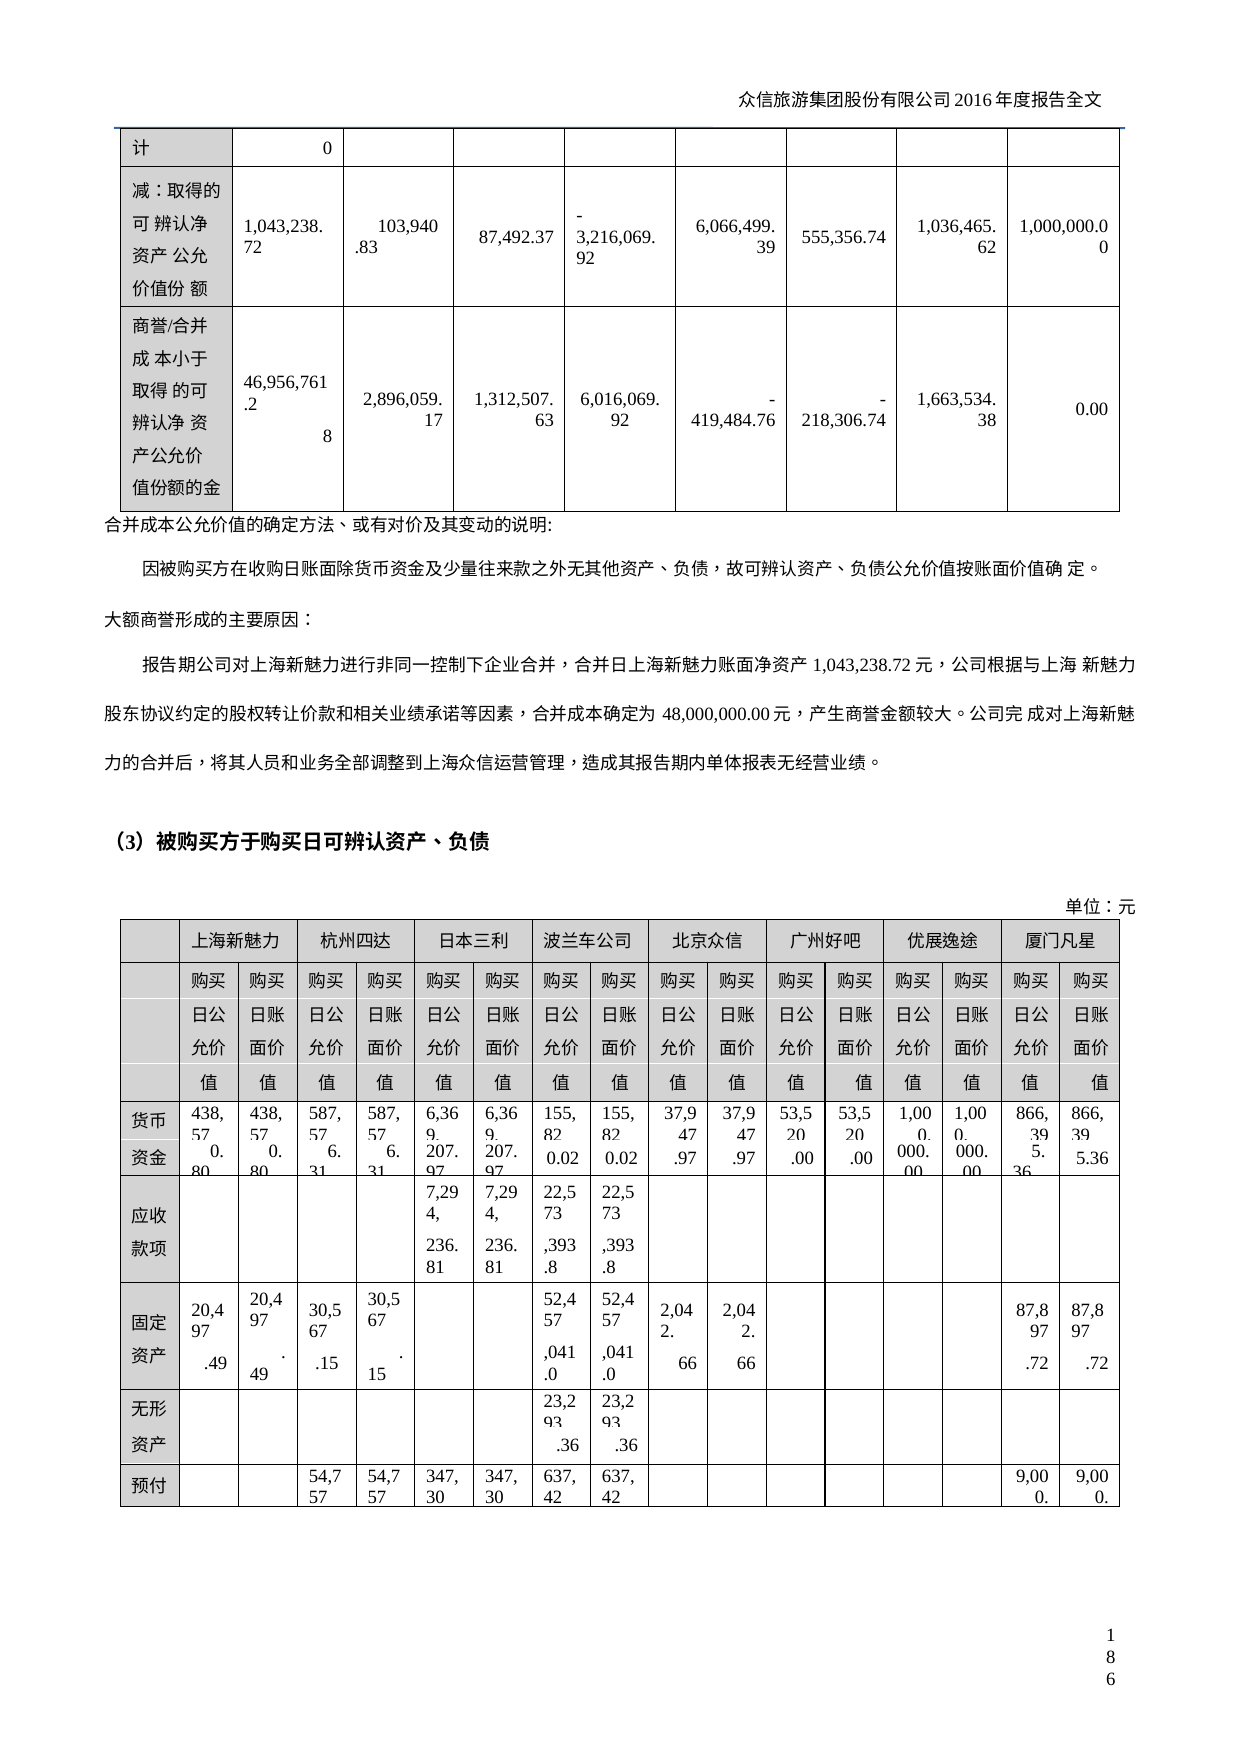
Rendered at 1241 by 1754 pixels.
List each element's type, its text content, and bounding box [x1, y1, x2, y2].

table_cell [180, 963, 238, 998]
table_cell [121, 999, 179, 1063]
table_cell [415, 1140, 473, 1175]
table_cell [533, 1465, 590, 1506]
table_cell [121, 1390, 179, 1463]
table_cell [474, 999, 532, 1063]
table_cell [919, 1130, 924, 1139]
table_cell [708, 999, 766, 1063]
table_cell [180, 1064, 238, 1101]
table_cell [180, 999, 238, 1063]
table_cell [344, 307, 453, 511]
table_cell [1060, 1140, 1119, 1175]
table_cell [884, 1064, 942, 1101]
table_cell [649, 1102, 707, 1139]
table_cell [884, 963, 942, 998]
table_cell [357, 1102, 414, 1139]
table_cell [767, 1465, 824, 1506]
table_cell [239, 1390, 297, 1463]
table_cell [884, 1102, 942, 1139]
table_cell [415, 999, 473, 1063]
text 报告期公司对上海新魅力进行非同一控制下企业合并，合并日上海新魅力账面净资产1,043,238.72元，公司根据与上海 新魅力股东协议约定的股权转让价款和相关业绩承诺等因素，合并成本确定为48,000,000.00元，产生商誉金额较大。公司完 成对上海新魅力的合并后，将其人员和业务全部调整到上海众信运营管理，造成其报告期内单体报表无经营业绩。 [104, 632, 1136, 779]
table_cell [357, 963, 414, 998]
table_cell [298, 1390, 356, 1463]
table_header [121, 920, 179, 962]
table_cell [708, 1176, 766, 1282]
text 因被购买方在收购日账面除货币资金及少量往来款之外无其他资产、负债，故可辨认资产、负债公允价值按账面价值确 定。 [104, 536, 1136, 585]
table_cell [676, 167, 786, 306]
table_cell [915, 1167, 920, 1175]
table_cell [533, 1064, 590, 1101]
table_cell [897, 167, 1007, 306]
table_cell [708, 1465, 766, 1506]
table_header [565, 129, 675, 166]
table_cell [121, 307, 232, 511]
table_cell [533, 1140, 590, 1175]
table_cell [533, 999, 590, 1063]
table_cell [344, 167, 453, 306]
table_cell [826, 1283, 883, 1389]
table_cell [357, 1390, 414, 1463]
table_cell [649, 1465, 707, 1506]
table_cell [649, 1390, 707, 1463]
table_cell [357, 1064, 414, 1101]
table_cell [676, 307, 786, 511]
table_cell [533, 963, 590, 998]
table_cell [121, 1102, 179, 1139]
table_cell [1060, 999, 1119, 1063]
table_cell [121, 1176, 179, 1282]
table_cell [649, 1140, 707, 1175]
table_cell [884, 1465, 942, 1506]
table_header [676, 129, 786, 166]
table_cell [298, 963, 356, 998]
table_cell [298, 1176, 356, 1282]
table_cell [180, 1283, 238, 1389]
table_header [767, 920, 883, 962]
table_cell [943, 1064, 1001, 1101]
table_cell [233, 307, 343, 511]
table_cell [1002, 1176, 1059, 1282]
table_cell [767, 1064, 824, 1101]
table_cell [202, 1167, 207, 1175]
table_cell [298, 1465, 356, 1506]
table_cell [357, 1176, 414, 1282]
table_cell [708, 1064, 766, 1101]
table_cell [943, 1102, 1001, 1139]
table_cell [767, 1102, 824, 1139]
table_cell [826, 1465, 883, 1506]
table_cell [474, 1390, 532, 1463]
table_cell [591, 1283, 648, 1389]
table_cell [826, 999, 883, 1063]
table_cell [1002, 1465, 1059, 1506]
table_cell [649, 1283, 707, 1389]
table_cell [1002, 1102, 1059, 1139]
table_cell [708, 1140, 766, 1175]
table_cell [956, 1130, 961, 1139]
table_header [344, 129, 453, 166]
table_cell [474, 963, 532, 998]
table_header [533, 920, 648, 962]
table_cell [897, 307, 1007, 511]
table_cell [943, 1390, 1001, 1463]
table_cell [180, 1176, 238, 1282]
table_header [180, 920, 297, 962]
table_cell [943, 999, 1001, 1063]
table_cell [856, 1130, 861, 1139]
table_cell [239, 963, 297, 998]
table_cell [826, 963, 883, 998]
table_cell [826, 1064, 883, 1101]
text （3）被购买方于购买日可辨认资产、负债 [104, 827, 1136, 855]
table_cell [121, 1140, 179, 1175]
text 大额商誉形成的主要原因： [104, 608, 1136, 632]
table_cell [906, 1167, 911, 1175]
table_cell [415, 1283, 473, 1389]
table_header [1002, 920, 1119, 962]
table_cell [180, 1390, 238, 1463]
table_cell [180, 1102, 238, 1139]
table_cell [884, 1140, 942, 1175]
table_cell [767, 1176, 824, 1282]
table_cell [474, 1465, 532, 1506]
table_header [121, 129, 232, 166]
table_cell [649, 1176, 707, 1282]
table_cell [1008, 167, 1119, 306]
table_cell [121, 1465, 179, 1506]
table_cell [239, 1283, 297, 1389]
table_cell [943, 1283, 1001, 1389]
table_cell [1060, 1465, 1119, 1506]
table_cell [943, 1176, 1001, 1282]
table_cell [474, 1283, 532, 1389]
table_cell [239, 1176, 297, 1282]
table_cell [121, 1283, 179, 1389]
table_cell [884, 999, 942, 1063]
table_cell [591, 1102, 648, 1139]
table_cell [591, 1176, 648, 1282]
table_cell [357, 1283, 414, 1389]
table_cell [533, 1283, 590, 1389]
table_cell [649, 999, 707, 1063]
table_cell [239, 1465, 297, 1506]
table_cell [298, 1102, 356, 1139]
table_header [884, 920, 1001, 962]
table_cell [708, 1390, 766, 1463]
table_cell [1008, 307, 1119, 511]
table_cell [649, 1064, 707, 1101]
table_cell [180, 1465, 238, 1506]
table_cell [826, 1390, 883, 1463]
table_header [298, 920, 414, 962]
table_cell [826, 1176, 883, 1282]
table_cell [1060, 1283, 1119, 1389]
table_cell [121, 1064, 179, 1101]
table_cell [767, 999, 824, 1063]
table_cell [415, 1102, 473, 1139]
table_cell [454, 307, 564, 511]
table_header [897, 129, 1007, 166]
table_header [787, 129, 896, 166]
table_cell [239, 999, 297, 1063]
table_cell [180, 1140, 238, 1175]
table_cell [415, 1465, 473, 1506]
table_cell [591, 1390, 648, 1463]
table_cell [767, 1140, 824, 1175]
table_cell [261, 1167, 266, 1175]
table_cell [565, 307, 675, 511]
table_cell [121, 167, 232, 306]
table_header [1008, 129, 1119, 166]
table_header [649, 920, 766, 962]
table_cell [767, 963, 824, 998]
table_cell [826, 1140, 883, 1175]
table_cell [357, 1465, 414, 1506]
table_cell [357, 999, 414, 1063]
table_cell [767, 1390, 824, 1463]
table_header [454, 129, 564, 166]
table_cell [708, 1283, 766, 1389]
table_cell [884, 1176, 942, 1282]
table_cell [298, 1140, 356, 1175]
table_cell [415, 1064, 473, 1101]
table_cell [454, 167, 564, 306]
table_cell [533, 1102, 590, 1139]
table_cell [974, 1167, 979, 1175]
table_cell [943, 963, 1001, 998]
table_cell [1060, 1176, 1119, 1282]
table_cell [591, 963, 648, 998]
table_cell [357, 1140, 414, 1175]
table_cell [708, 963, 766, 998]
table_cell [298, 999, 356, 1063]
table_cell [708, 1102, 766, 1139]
text 合并成本公允价值的确定方法、或有对价及其变动的说明: [104, 512, 1136, 536]
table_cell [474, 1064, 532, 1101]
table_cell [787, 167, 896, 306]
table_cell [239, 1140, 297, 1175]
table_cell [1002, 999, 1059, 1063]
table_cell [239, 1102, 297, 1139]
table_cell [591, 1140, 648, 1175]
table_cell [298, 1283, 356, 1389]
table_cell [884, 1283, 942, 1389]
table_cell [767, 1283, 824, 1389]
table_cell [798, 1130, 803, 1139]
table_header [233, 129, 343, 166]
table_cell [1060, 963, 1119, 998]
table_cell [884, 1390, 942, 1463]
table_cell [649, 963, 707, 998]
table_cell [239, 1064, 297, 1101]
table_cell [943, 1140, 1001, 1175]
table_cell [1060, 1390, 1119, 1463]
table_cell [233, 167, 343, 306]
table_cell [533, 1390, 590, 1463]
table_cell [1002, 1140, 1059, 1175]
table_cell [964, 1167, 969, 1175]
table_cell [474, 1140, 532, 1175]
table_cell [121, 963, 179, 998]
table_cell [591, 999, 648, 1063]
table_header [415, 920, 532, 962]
text 单位：元 [104, 895, 1136, 919]
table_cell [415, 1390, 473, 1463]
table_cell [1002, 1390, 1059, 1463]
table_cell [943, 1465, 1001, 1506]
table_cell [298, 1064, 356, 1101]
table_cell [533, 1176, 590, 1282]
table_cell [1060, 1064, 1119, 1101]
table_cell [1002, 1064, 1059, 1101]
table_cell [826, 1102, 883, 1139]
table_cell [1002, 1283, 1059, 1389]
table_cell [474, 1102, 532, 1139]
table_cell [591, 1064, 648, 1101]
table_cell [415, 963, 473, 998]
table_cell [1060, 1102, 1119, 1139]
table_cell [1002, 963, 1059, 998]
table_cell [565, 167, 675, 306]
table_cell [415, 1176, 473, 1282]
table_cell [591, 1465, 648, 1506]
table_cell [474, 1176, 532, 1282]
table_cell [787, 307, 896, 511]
